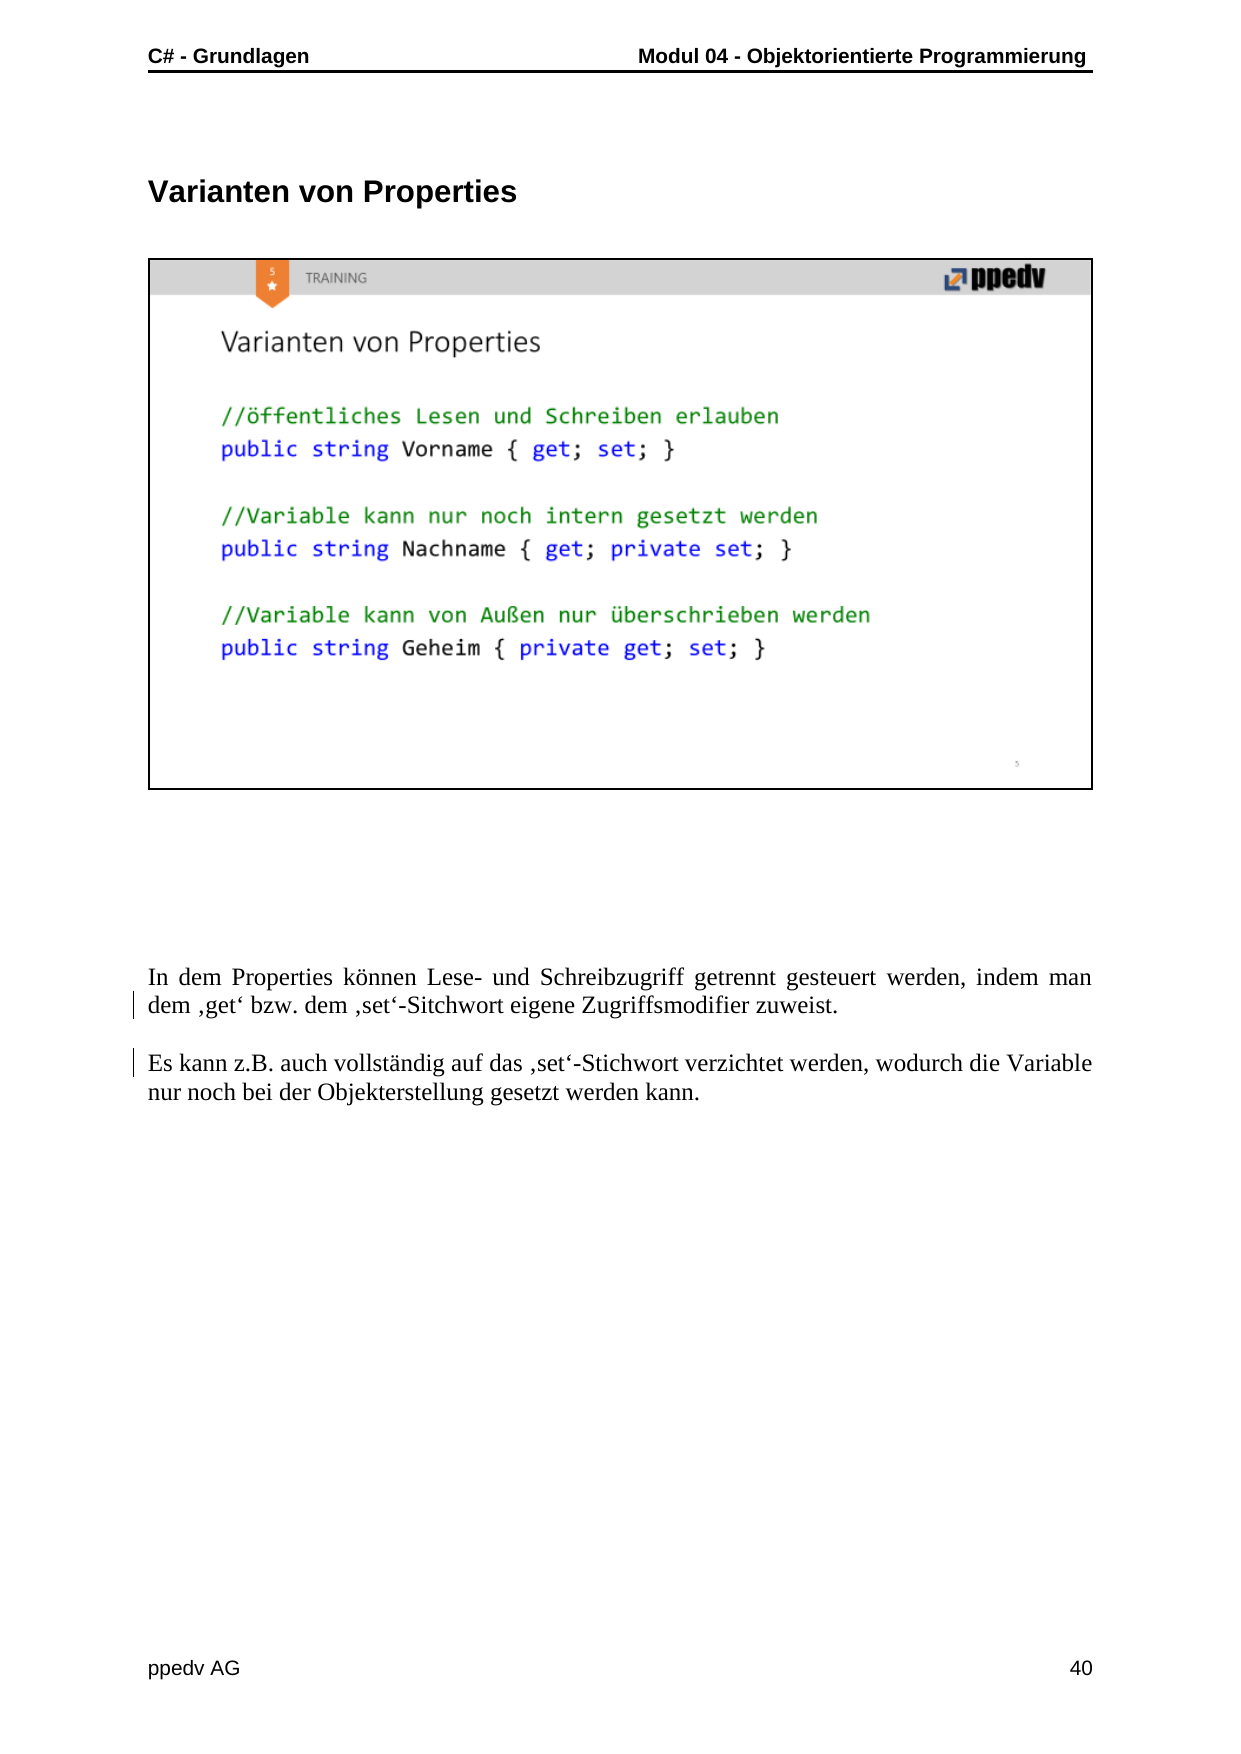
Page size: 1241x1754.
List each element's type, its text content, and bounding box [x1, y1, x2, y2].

text In dem Properties können Lese- und Schreibzugriff getrennt gesteuert werden, indem man dem ‚get‘ bzw. dem ‚set‘-Sitchwort eigene Zugriffsmodifier zuweist. [148, 962, 1093, 1019]
text Es kann z.B. auch vollständig auf das ‚set‘-Stichwort verzichtet werden, wodurch die Variable nur noch bei der Objekterstellung gesetzt werden kann. [148, 1048, 1093, 1106]
subtitle Varianten von Properties [148, 173, 1093, 208]
picture [150, 260, 1091, 788]
